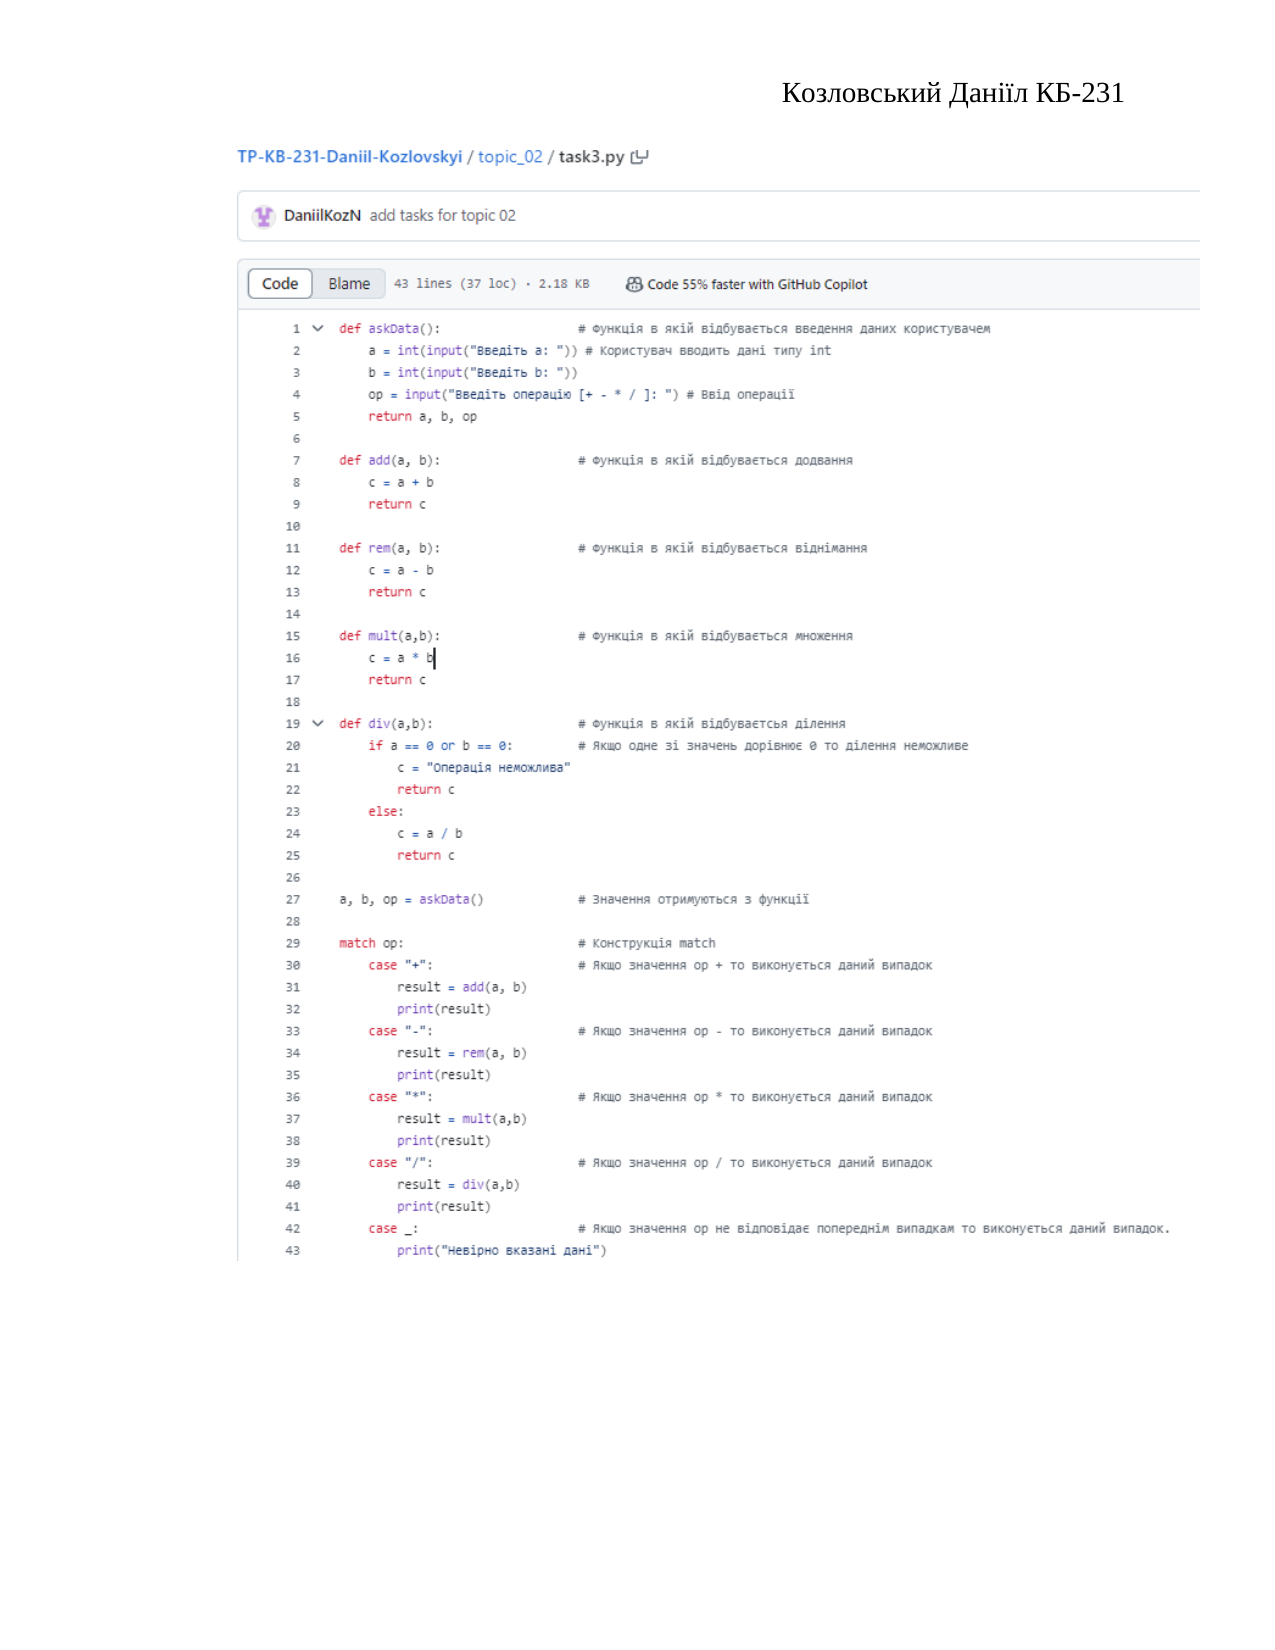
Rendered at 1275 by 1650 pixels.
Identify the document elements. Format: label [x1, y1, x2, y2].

picture [225, 150, 1200, 1261]
